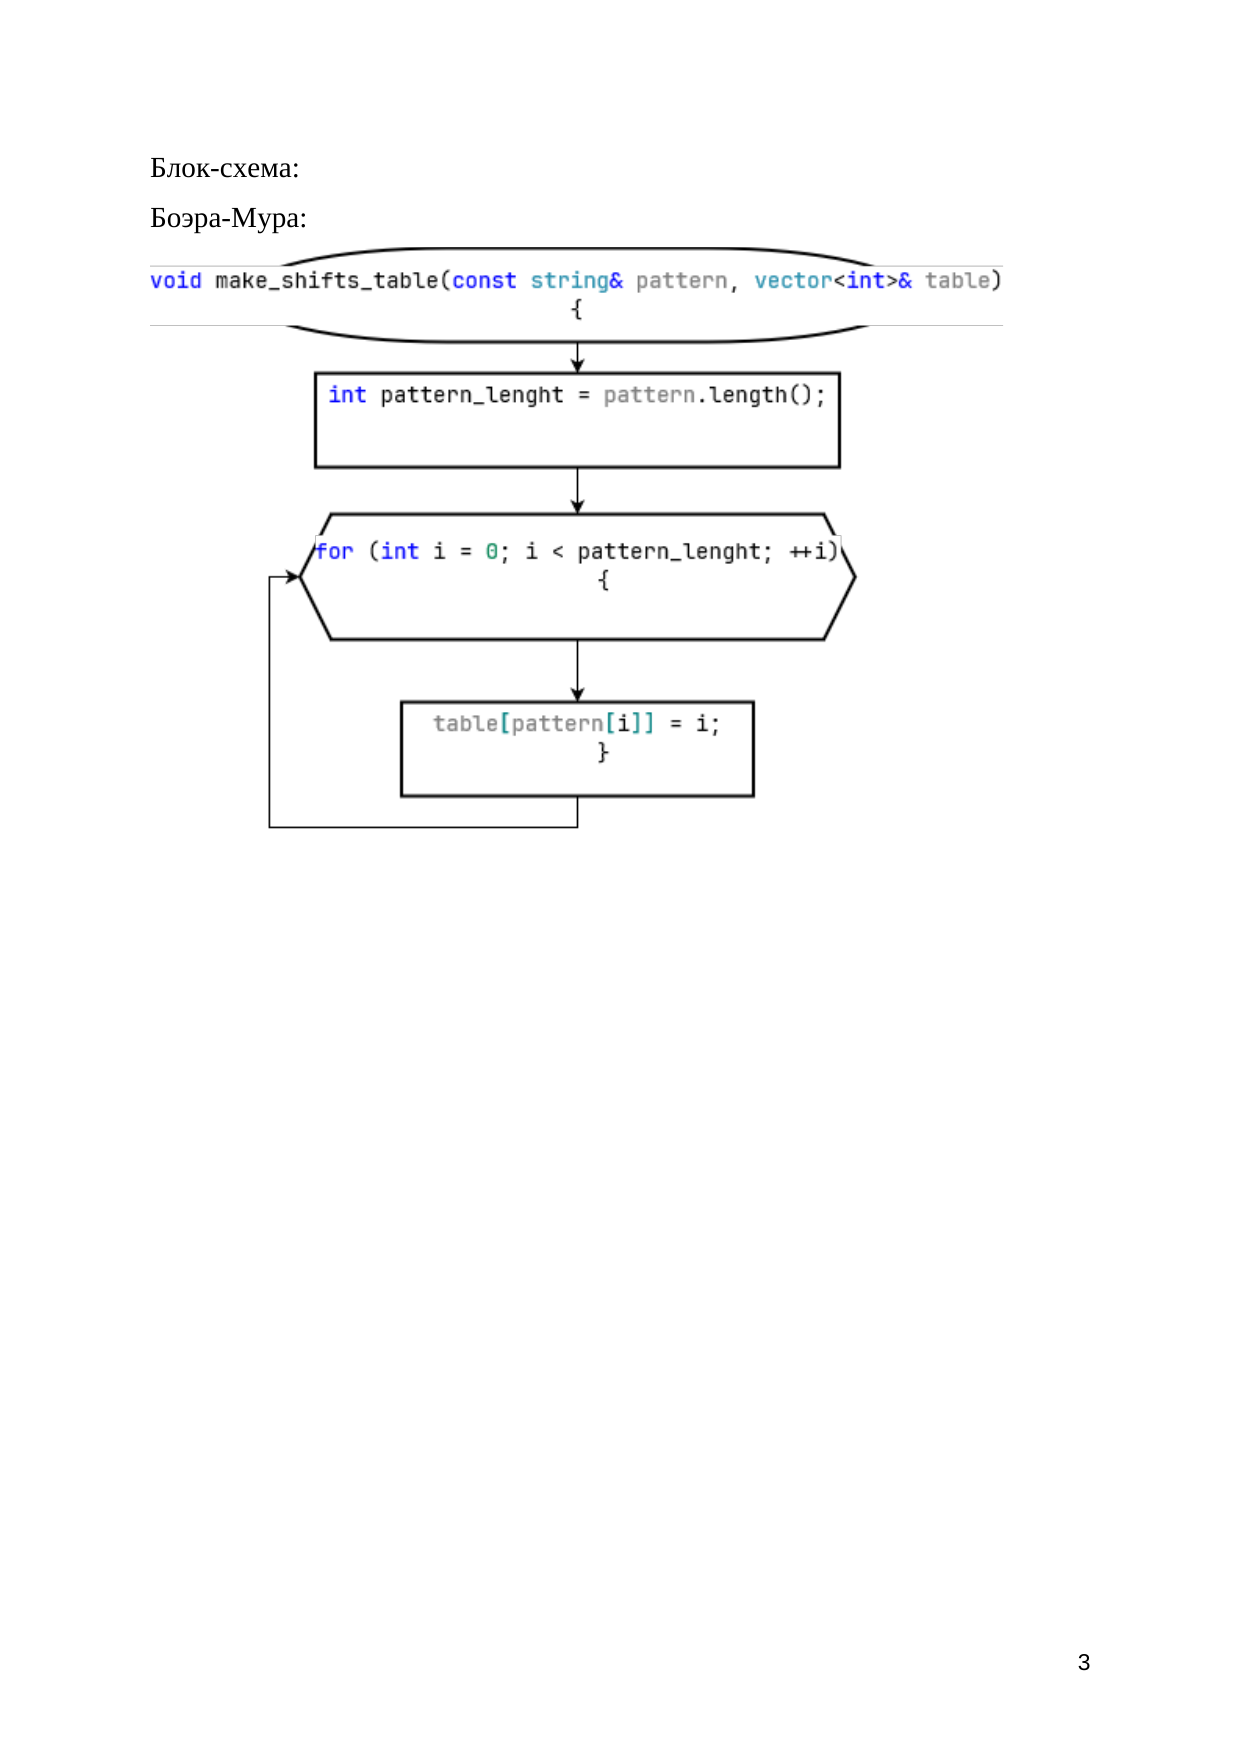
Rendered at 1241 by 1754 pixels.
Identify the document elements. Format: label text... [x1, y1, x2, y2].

text Блок-схема: [150, 150, 1090, 183]
picture [150, 247, 1004, 841]
